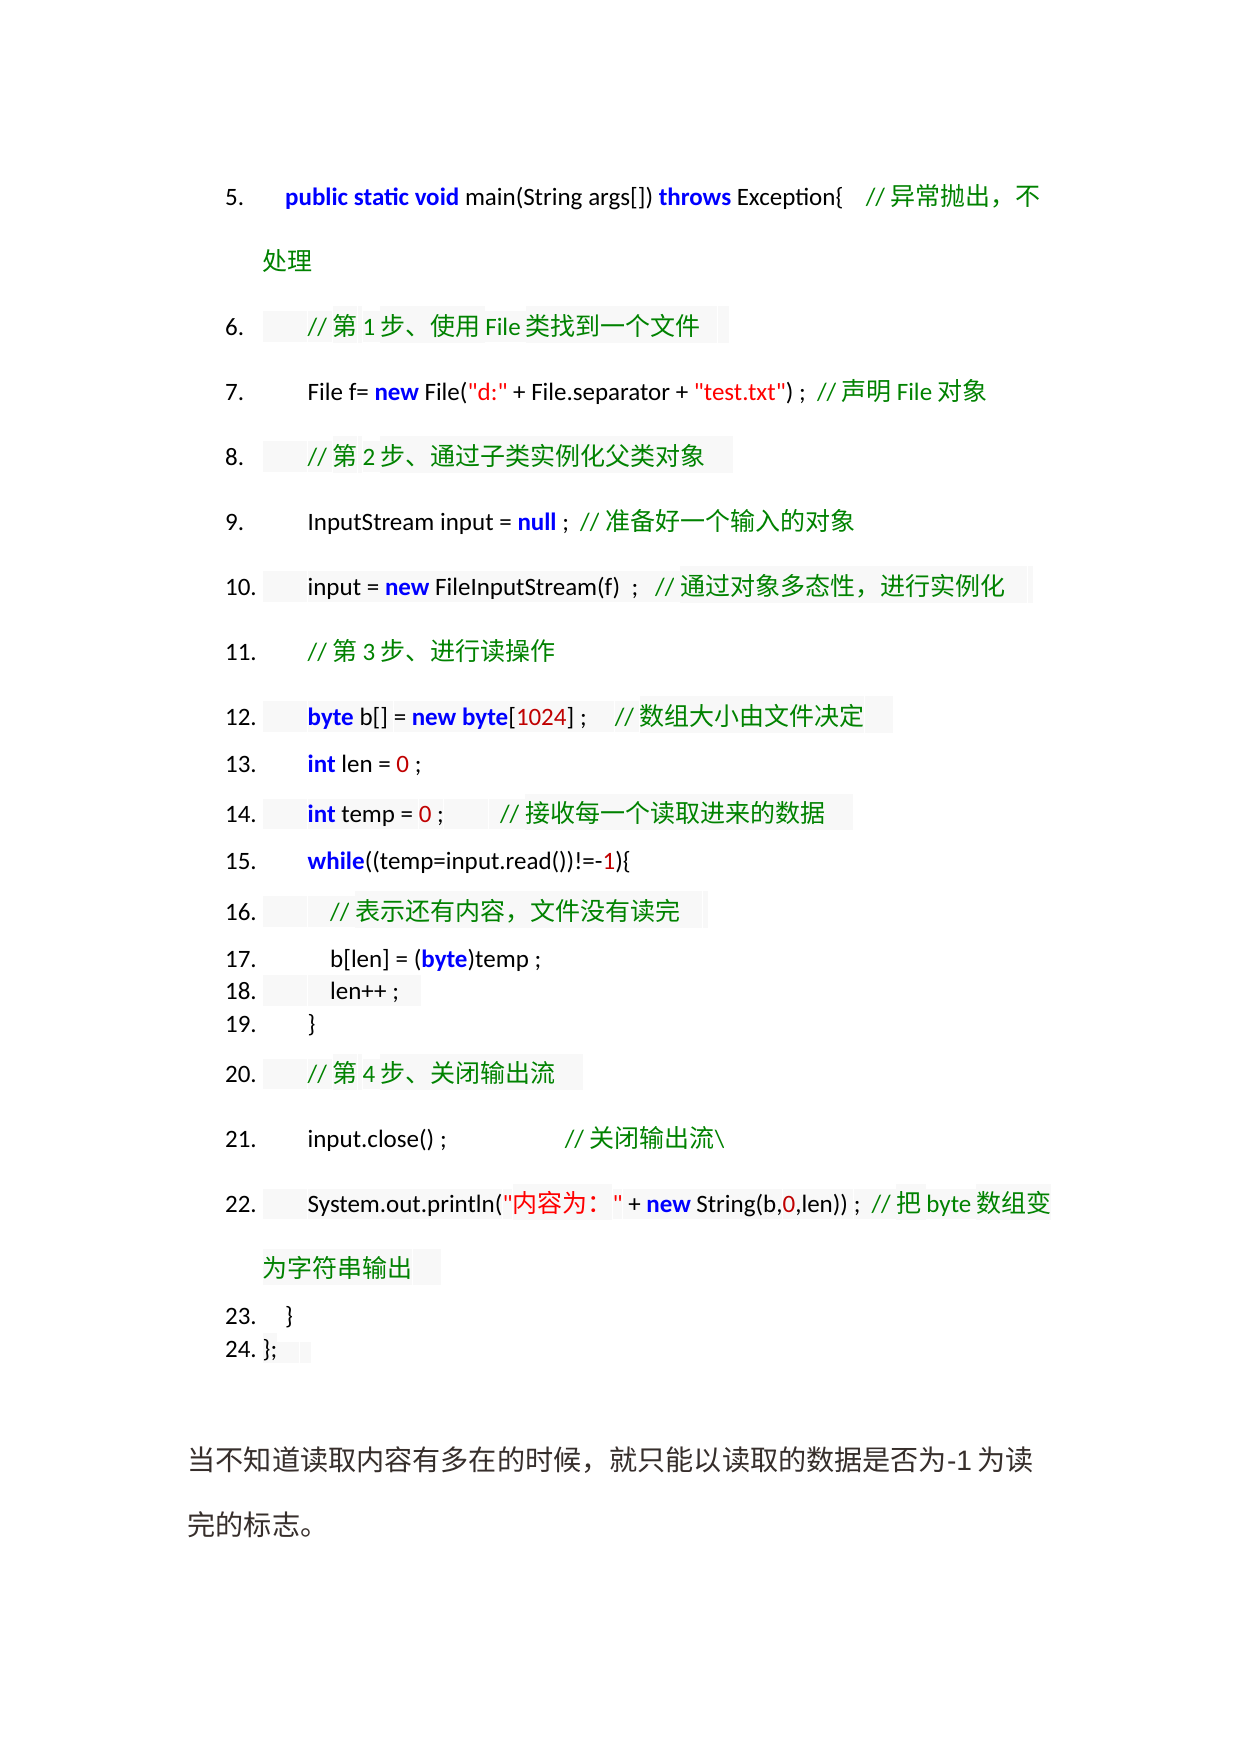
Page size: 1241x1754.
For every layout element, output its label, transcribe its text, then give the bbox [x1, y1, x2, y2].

list len++ ; [225, 974, 1053, 1007]
list int len = 0 ; [225, 747, 1053, 779]
text 当不知道读取内容有多在的时候，就只能以读取的数据是否为-1为读完的标志。 [187, 1426, 1053, 1556]
list input = new FileInputStream(f) ; // 通过对象多态性，进行实例化 [225, 552, 1053, 617]
list // 表示还有内容，文件没有读完 [225, 877, 1053, 942]
list File f= new File("d:" + File.separator + "test.txt") ; // 声明File对象 [225, 357, 1053, 422]
list // 第2步、通过子类实例化父类对象 [225, 422, 1053, 487]
list b[len] = (byte)temp ; [225, 942, 1053, 974]
list // 第3步、进行读操作 [225, 617, 1053, 682]
list // 第1步、使用File类找到一个文件 [225, 292, 1053, 357]
list while((temp=input.read())!=-1){ [225, 844, 1053, 877]
list } [225, 1007, 1053, 1039]
list InputStream input = null ; // 准备好一个输入的对象 [225, 487, 1053, 552]
list } [225, 1299, 1053, 1332]
list byte b[] = new byte[1024] ; // 数组大小由文件决定 [225, 682, 1053, 747]
list System.out.println("内容为：" + new String(b,0,len)) ; // 把byte数组变为字符串输出 [225, 1169, 1053, 1299]
list // 第4步、关闭输出流 [225, 1039, 1053, 1104]
list }; [225, 1332, 1053, 1364]
list public static void main(String args[]) throws Exception{ // 异常抛出，不处理 [225, 162, 1053, 292]
list int temp = 0 ; // 接收每一个读取进来的数据 [225, 779, 1053, 844]
list input.close() ; // 关闭输出流\ [225, 1104, 1053, 1169]
